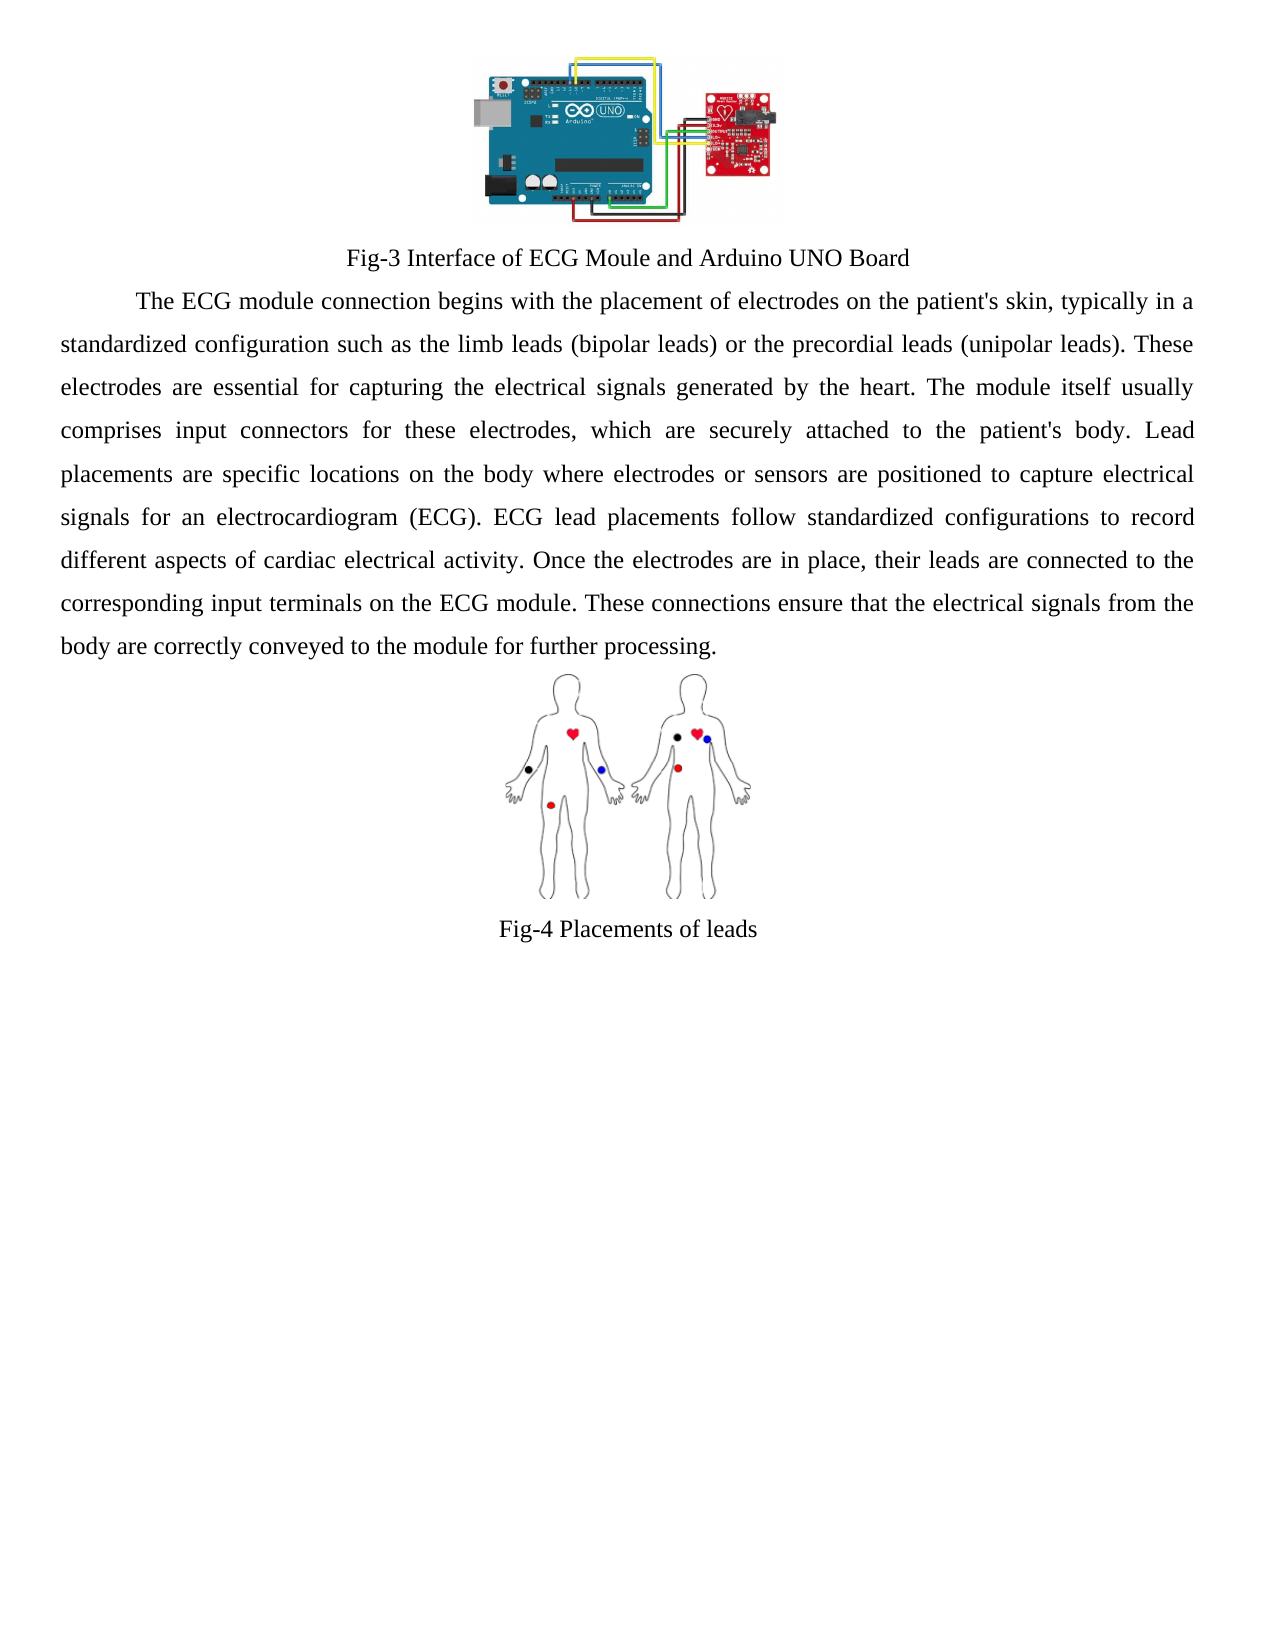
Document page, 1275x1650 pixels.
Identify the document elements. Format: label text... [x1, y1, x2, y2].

text Fig-3 Interface of ECG Moule and Arduino UNO Board [60, 243, 1196, 272]
picture [471, 50, 785, 228]
text The ECG module connection begins with the placement of electrodes on the patient's skin, typically in a standardized configuration such as the limb leads (bipolar leads) or the precordial leads (unipolar leads). These electrodes are essential for capturing the electrical signals generated by the heart. The module itself usually comprises input connectors for these electrodes, which are securely attached to the patient's body. Lead placements are specific locations on the body where electrodes or sensors are positioned to capture electrical signals for an electrocardiogram (ECG). ECG lead placements follow standardized configurations to record different aspects of cardiac electrical activity. Once the electrodes are in place, their leads are connected to the corresponding input terminals on the ECG module. These connections ensure that the electrical signals from the body are correctly conveyed to the module for further processing. [60, 286, 1196, 660]
picture [505, 674, 751, 899]
text Fig-4 Placements of leads [60, 914, 1196, 943]
